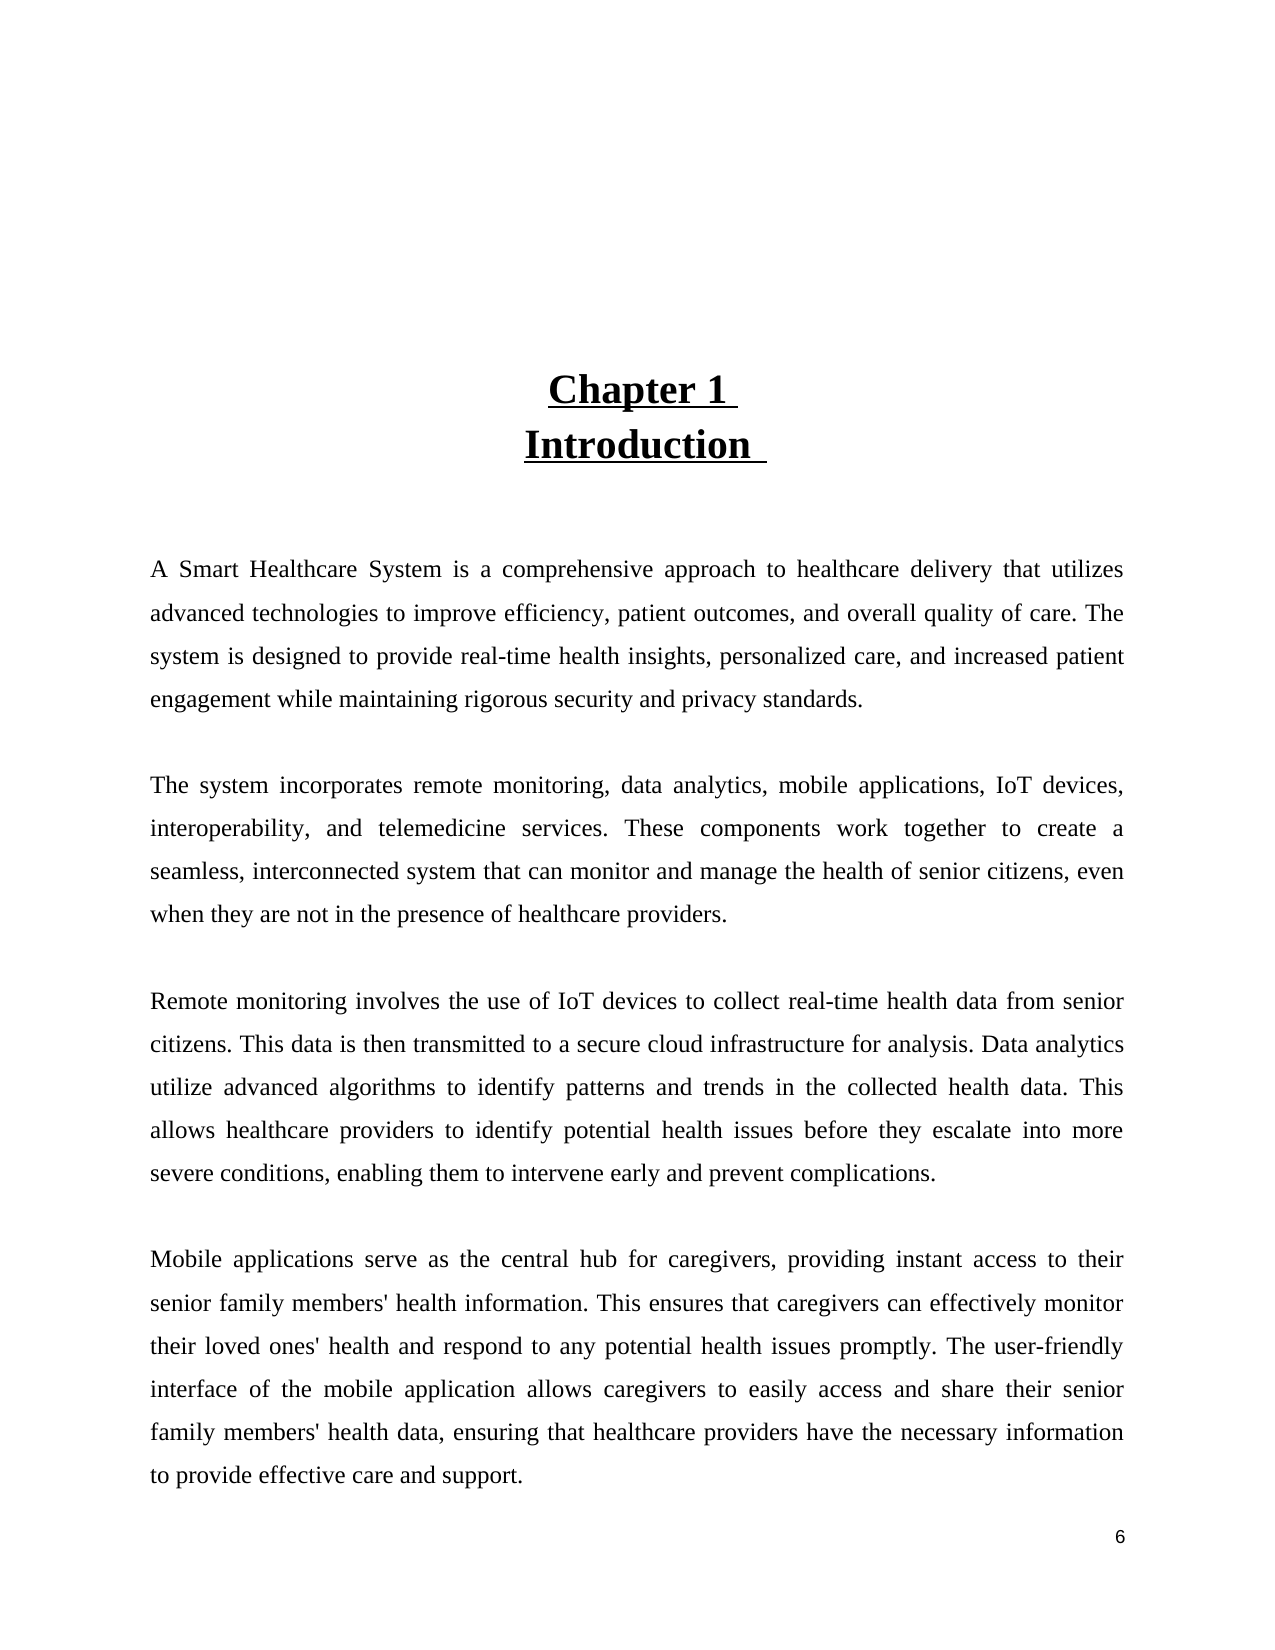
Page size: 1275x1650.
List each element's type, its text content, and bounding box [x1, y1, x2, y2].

text Mobile applications serve as the central hub for caregivers, providing instant access to their senior family members' health information. This ensures that caregivers can effectively monitor their loved ones' health and respond to any potential health issues promptly. The user-friendly interface of the mobile application allows caregivers to easily access and share their senior family members' health data, ensuring that healthcare providers have the necessary information to provide effective care and support. [150, 1244, 1125, 1489]
text Chapter 1 [150, 365, 1125, 413]
text Remote monitoring involves the use of IoT devices to collect real-time health data from senior citizens. This data is then transmitted to a secure cloud infrastructure for analysis. Data analytics utilize advanced algorithms to identify patterns and trends in the collected health data. This allows healthcare providers to identify potential health issues before they escalate into more severe conditions, enabling them to intervene early and prevent complications. [150, 986, 1125, 1187]
text Introduction [150, 420, 1125, 468]
text A Smart Healthcare System is a comprehensive approach to healthcare delivery that utilizes advanced technologies to improve efficiency, patient outcomes, and overall quality of care. The system is designed to provide real-time health insights, personalized care, and increased patient engagement while maintaining rigorous security and privacy standards. [150, 554, 1125, 713]
text The system incorporates remote monitoring, data analytics, mobile applications, IoT devices, interoperability, and telemedicine services. These components work together to create a seamless, interconnected system that can monitor and manage the health of senior citizens, even when they are not in the presence of healthcare providers. [150, 770, 1125, 928]
